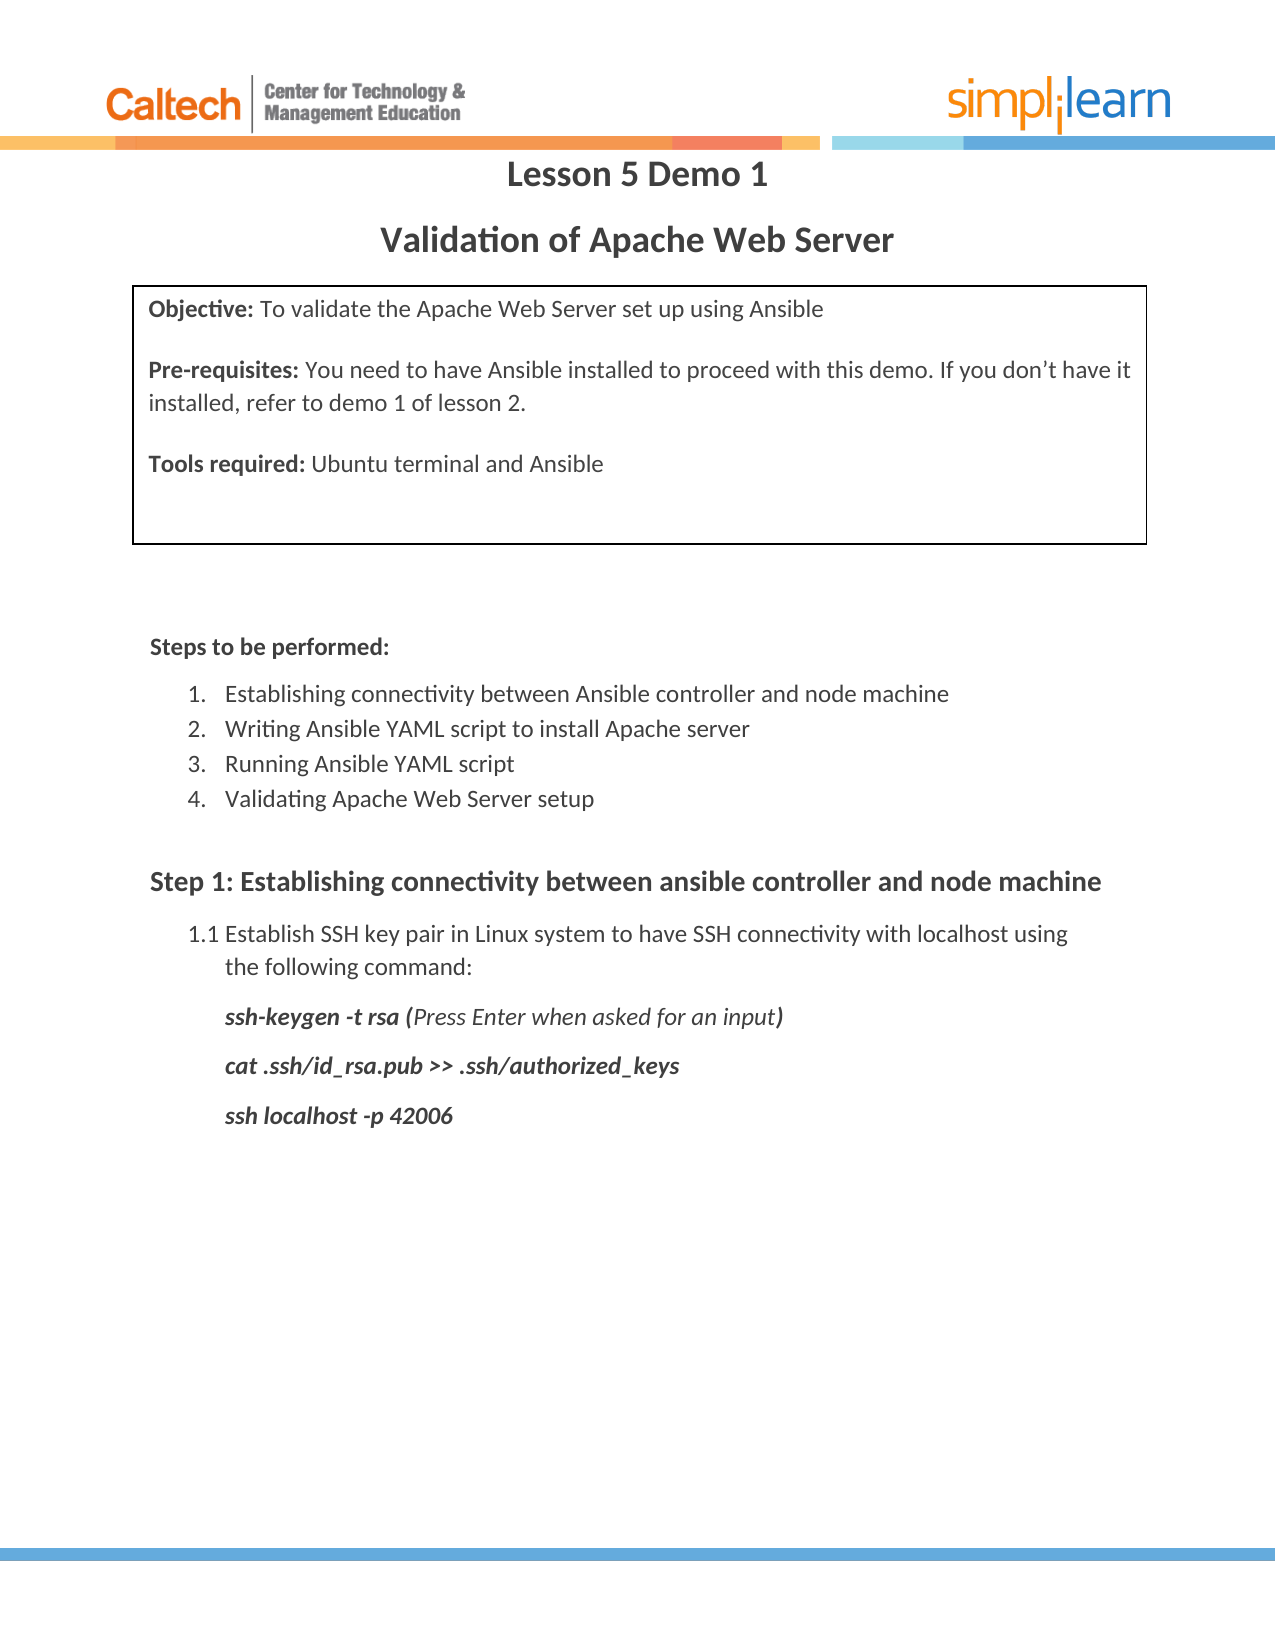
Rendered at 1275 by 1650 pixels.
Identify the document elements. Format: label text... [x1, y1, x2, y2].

list Writing Ansible YAML script to install Apache server [187, 713, 1125, 744]
list Validating Apache Web Server setup [187, 783, 1125, 814]
picture [0, 1548, 1275, 1562]
text Lesson 5 Demo 1 [150, 150, 1125, 196]
text Step 1: Establishing connectivity between ansible controller and node machine [150, 863, 1125, 899]
picture [0, 76, 1275, 150]
list Establishing connectivity between Ansible controller and node machine [187, 678, 1125, 709]
list Establish SSH key pair in Linux system to have SSH connectivity with localhost using the following command: [187, 918, 1125, 982]
list Running Ansible YAML script [187, 748, 1125, 779]
text Steps to be performed: [150, 631, 1125, 662]
text ssh localhost -p 42006 [225, 1100, 1125, 1131]
text ssh-keygen -t rsa (Press Enter when asked for an input) [225, 1001, 1125, 1031]
text cat .ssh/id_rsa.pub >> .ssh/authorized_keys [225, 1051, 1125, 1081]
text Validation of Apache Web Server [150, 216, 1125, 262]
picture [106, 75, 466, 134]
